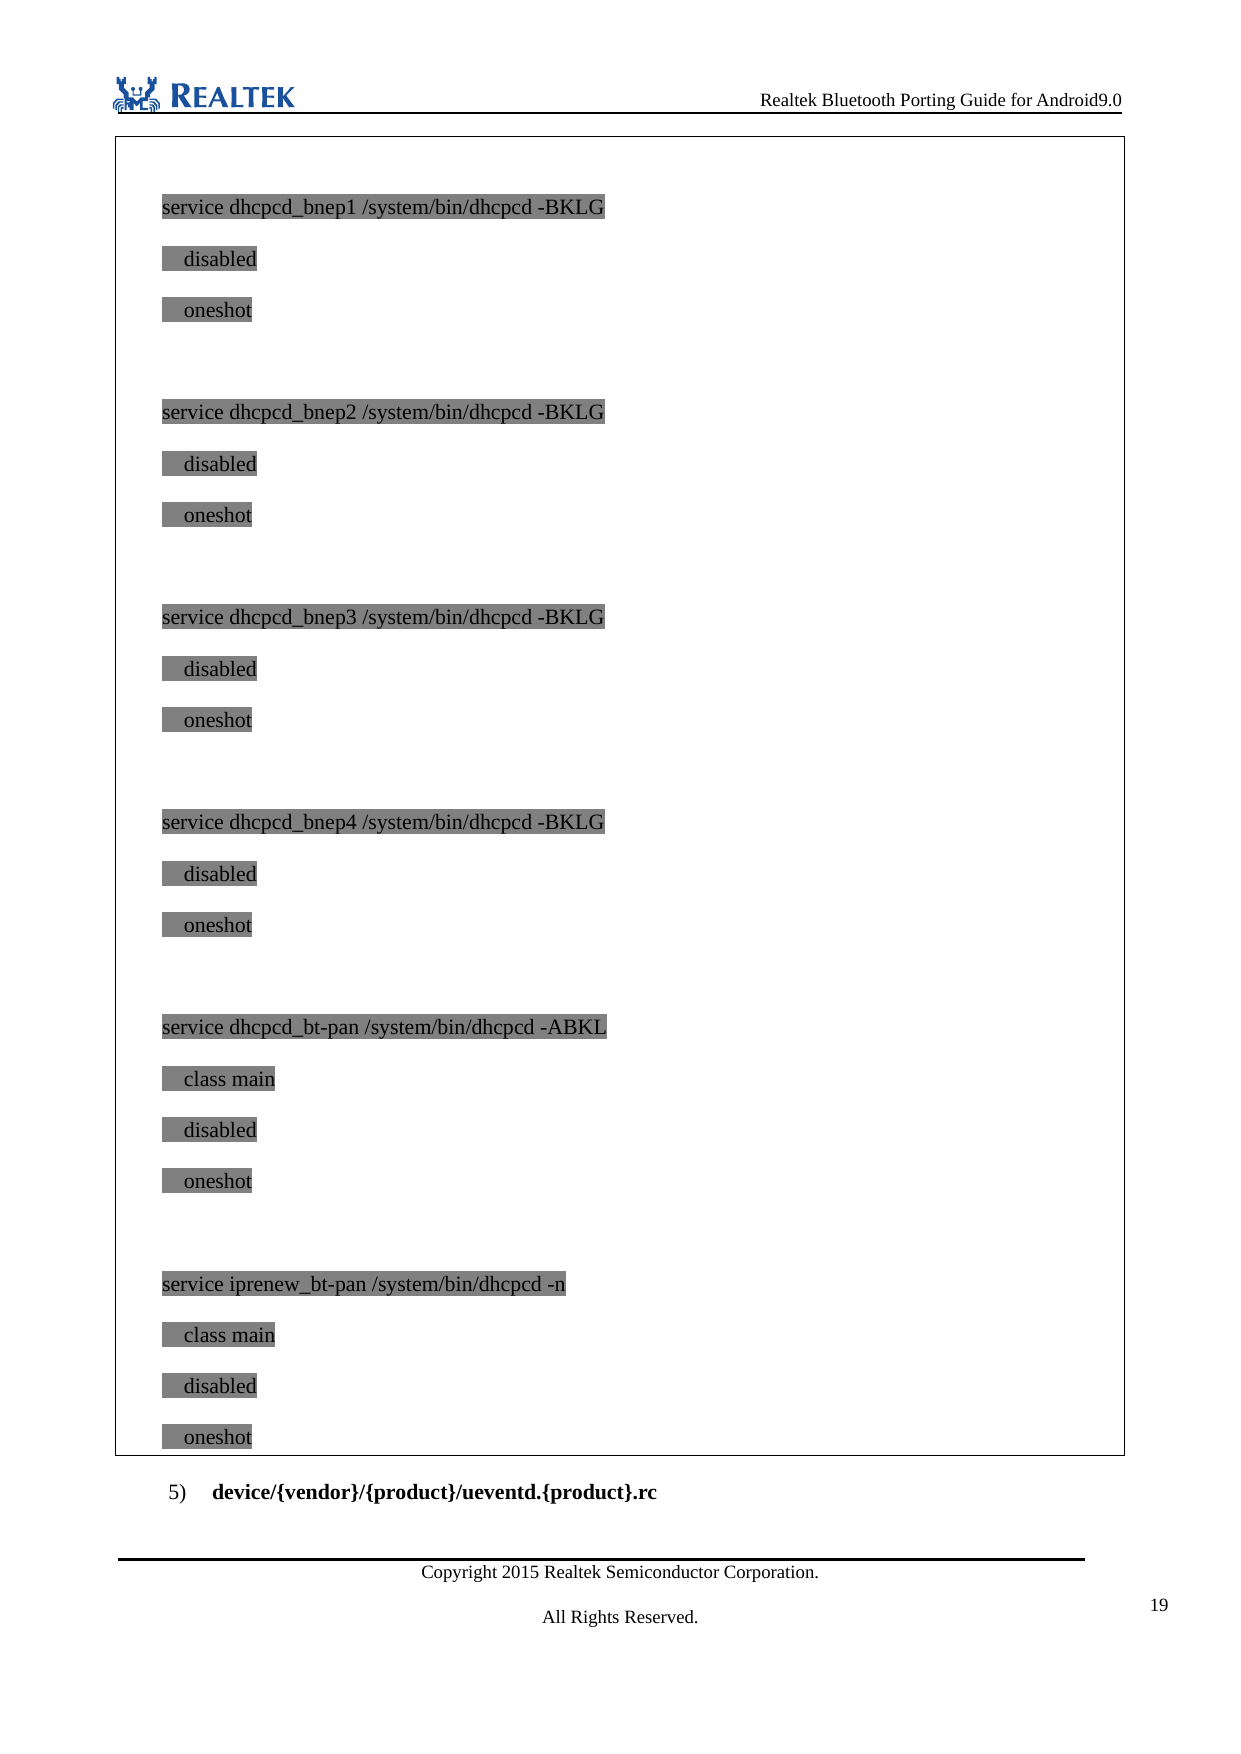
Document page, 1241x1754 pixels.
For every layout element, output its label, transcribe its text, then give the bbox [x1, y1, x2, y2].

text class main [116, 1315, 1124, 1351]
text disabled [116, 649, 1124, 684]
text service dhcpcd_bnep1 /system/bin/dhcpcd -BKLG [116, 187, 1124, 223]
text disabled [116, 444, 1124, 479]
text disabled [116, 239, 1124, 274]
text service iprenew_bt-pan /system/bin/dhcpcd -n [116, 1264, 1124, 1299]
text service dhcpcd_bnep2 /system/bin/dhcpcd -BKLG [116, 392, 1124, 428]
text oneshot [116, 905, 1124, 941]
text service dhcpcd_bnep3 /system/bin/dhcpcd -BKLG [116, 597, 1124, 633]
text oneshot [116, 290, 1124, 326]
text service dhcpcd_bt-pan /system/bin/dhcpcd -ABKL [116, 1007, 1124, 1043]
text oneshot [116, 1161, 1124, 1197]
text disabled [116, 1110, 1124, 1146]
text class main [116, 1059, 1124, 1094]
text disabled [116, 854, 1124, 889]
text disabled [116, 1366, 1124, 1402]
list device/{vendor}/{product}/ueventd.{product}.rc [168, 1475, 1122, 1507]
text oneshot [116, 1417, 1124, 1455]
text oneshot [116, 495, 1124, 531]
text oneshot [116, 700, 1124, 736]
text service dhcpcd_bnep4 /system/bin/dhcpcd -BKLG [116, 802, 1124, 838]
